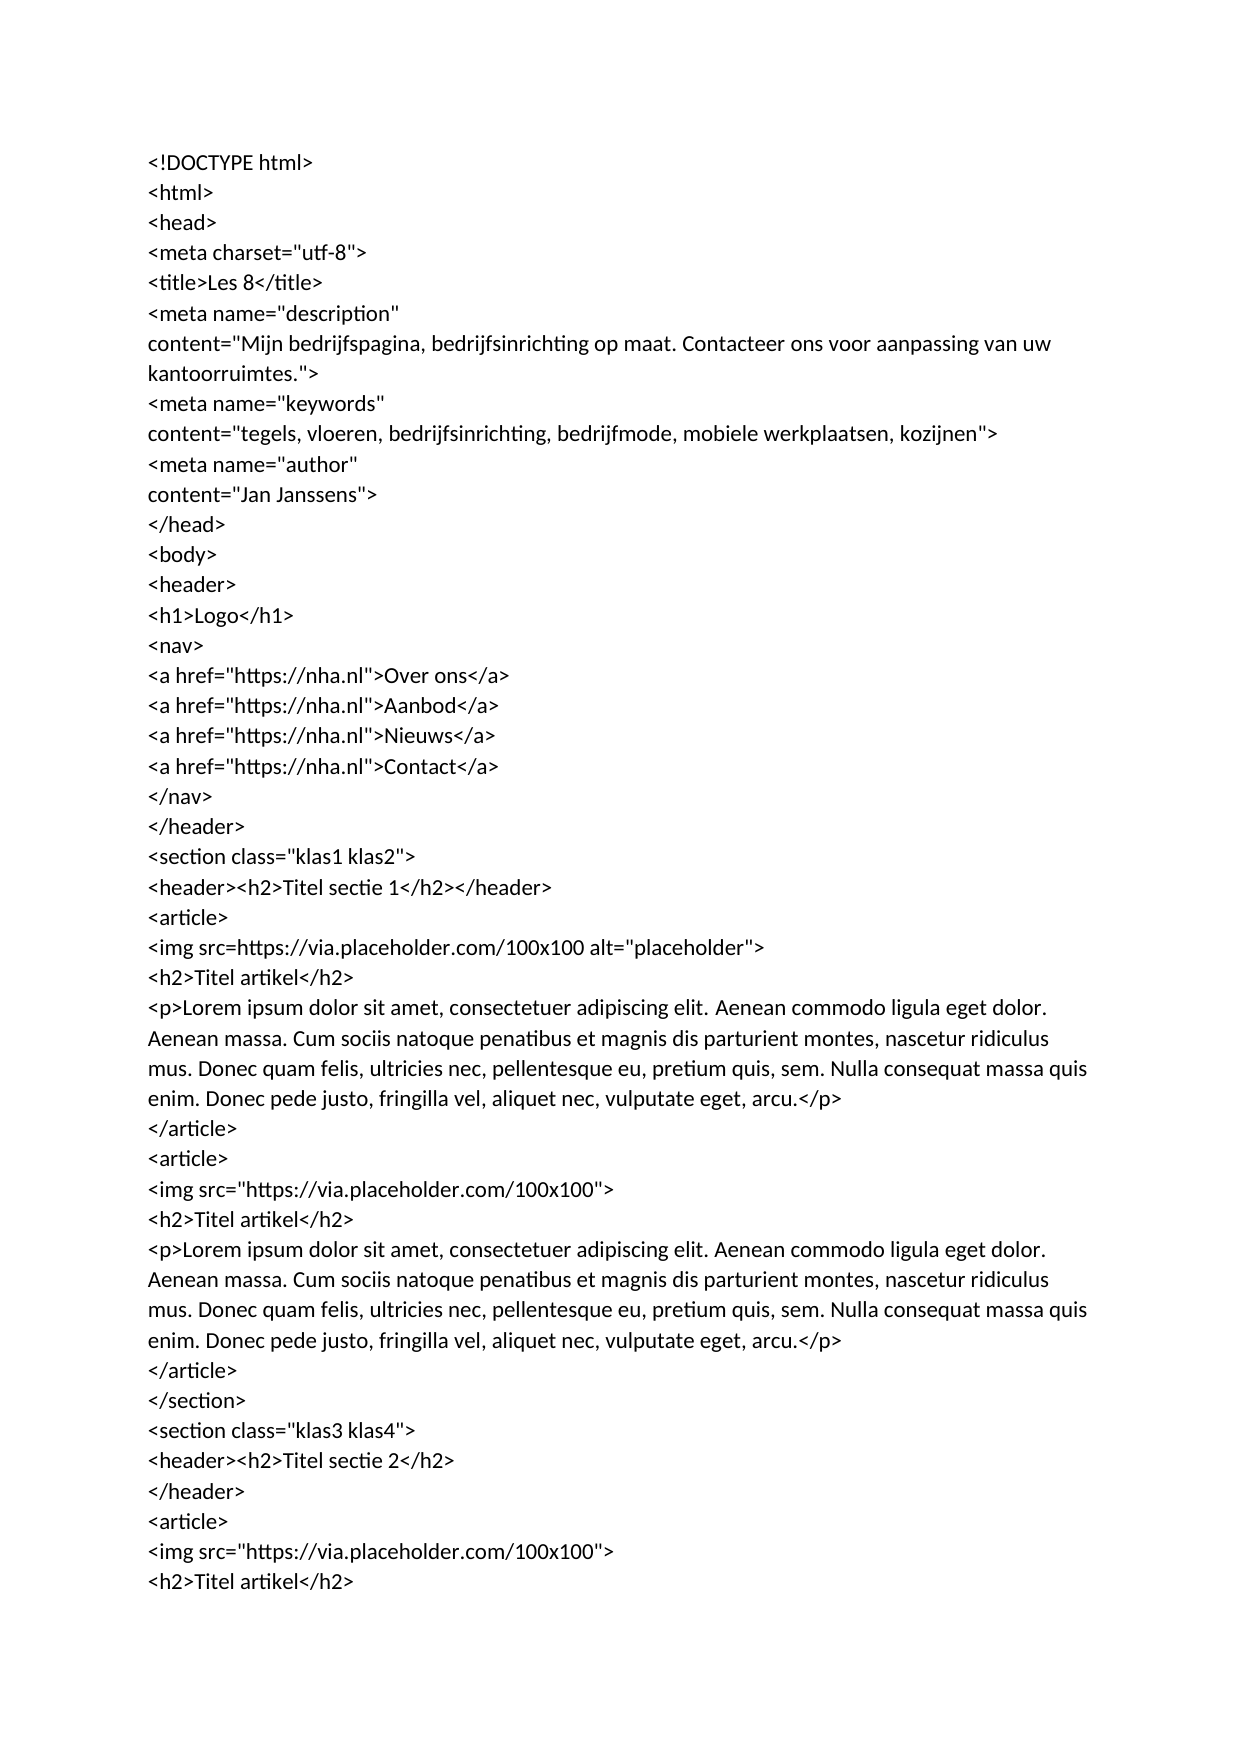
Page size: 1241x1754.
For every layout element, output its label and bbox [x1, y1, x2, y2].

text [148, 148, 1093, 1595]
